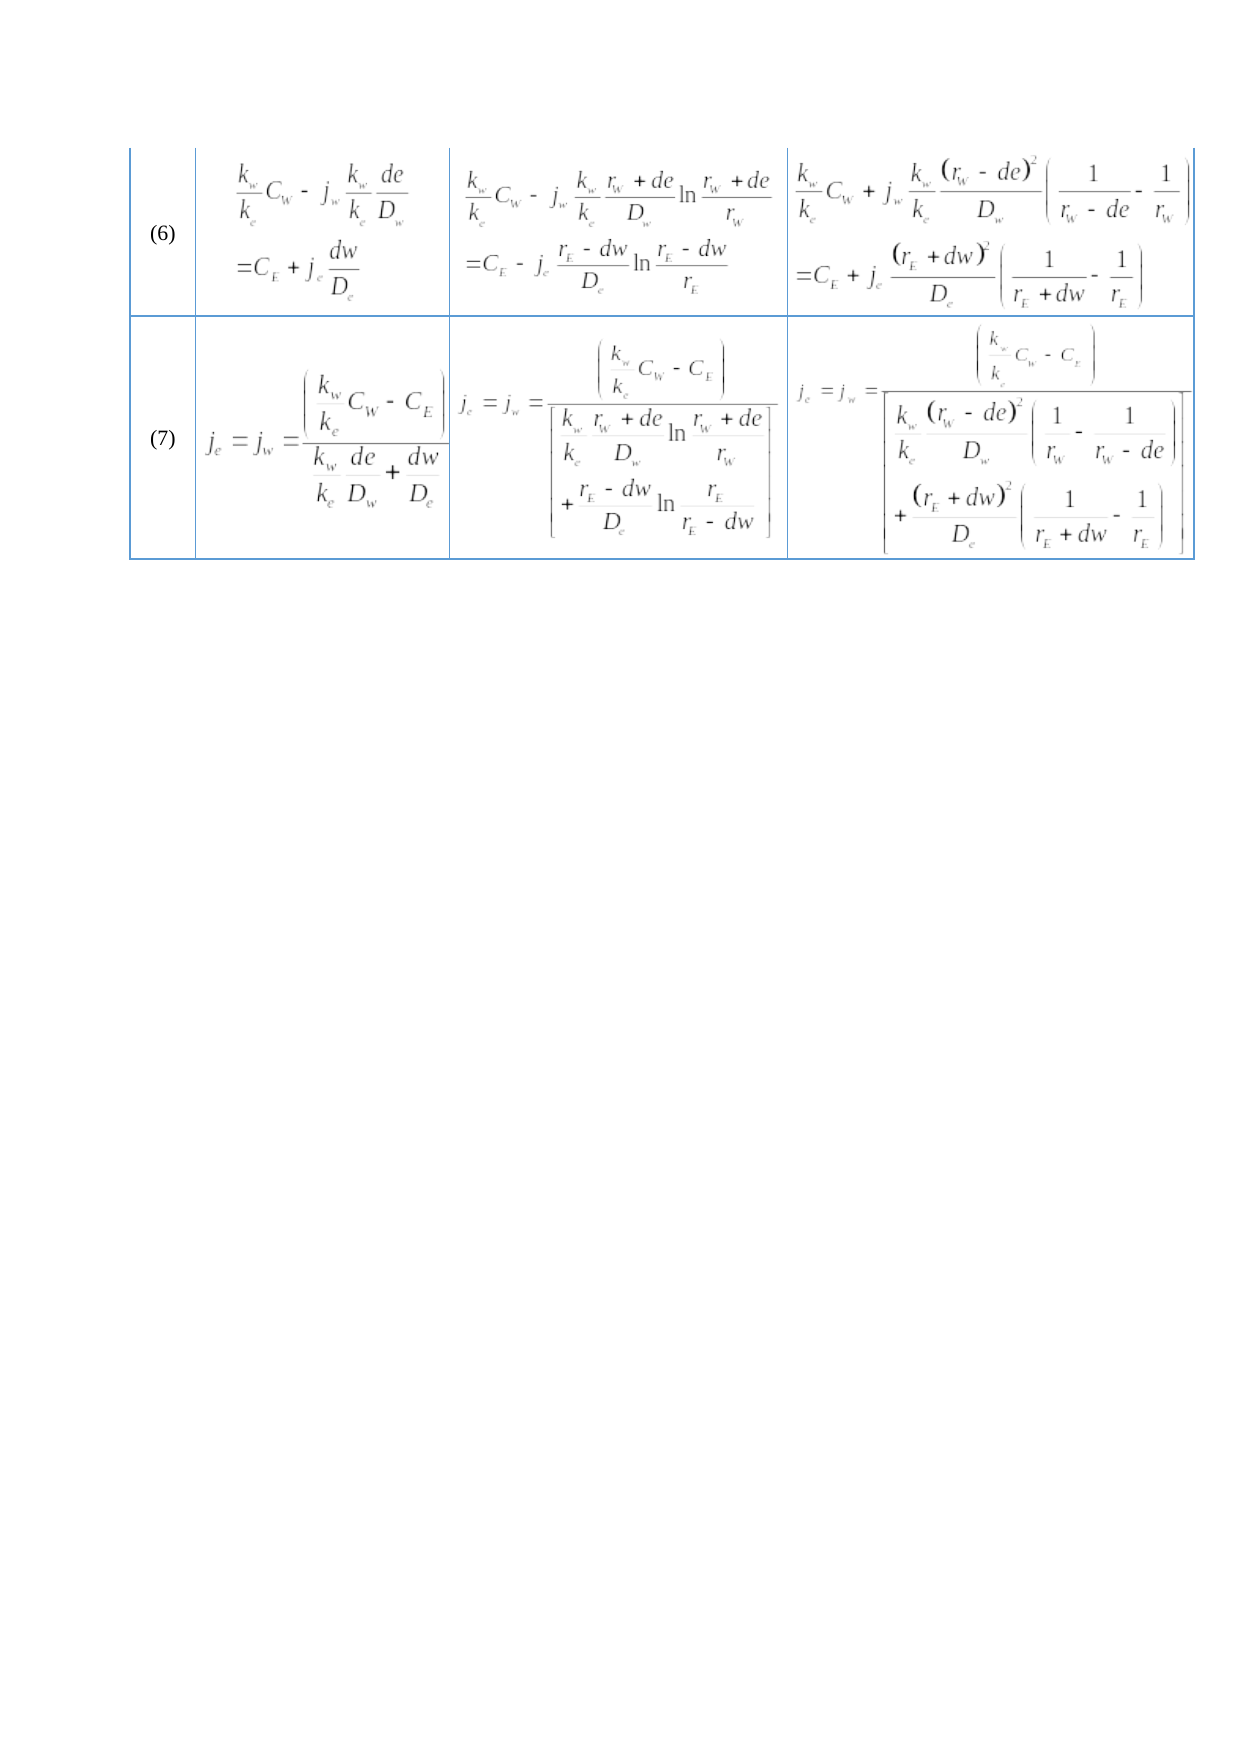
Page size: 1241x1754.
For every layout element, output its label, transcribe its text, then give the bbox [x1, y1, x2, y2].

table_cell [788, 148, 1193, 315]
table_cell [450, 148, 787, 315]
table_cell [196, 317, 449, 558]
table_cell (7) [131, 317, 195, 558]
table_cell (6) [131, 148, 195, 315]
table_cell [450, 317, 787, 558]
table_cell [788, 317, 1193, 558]
table_cell [196, 148, 449, 315]
